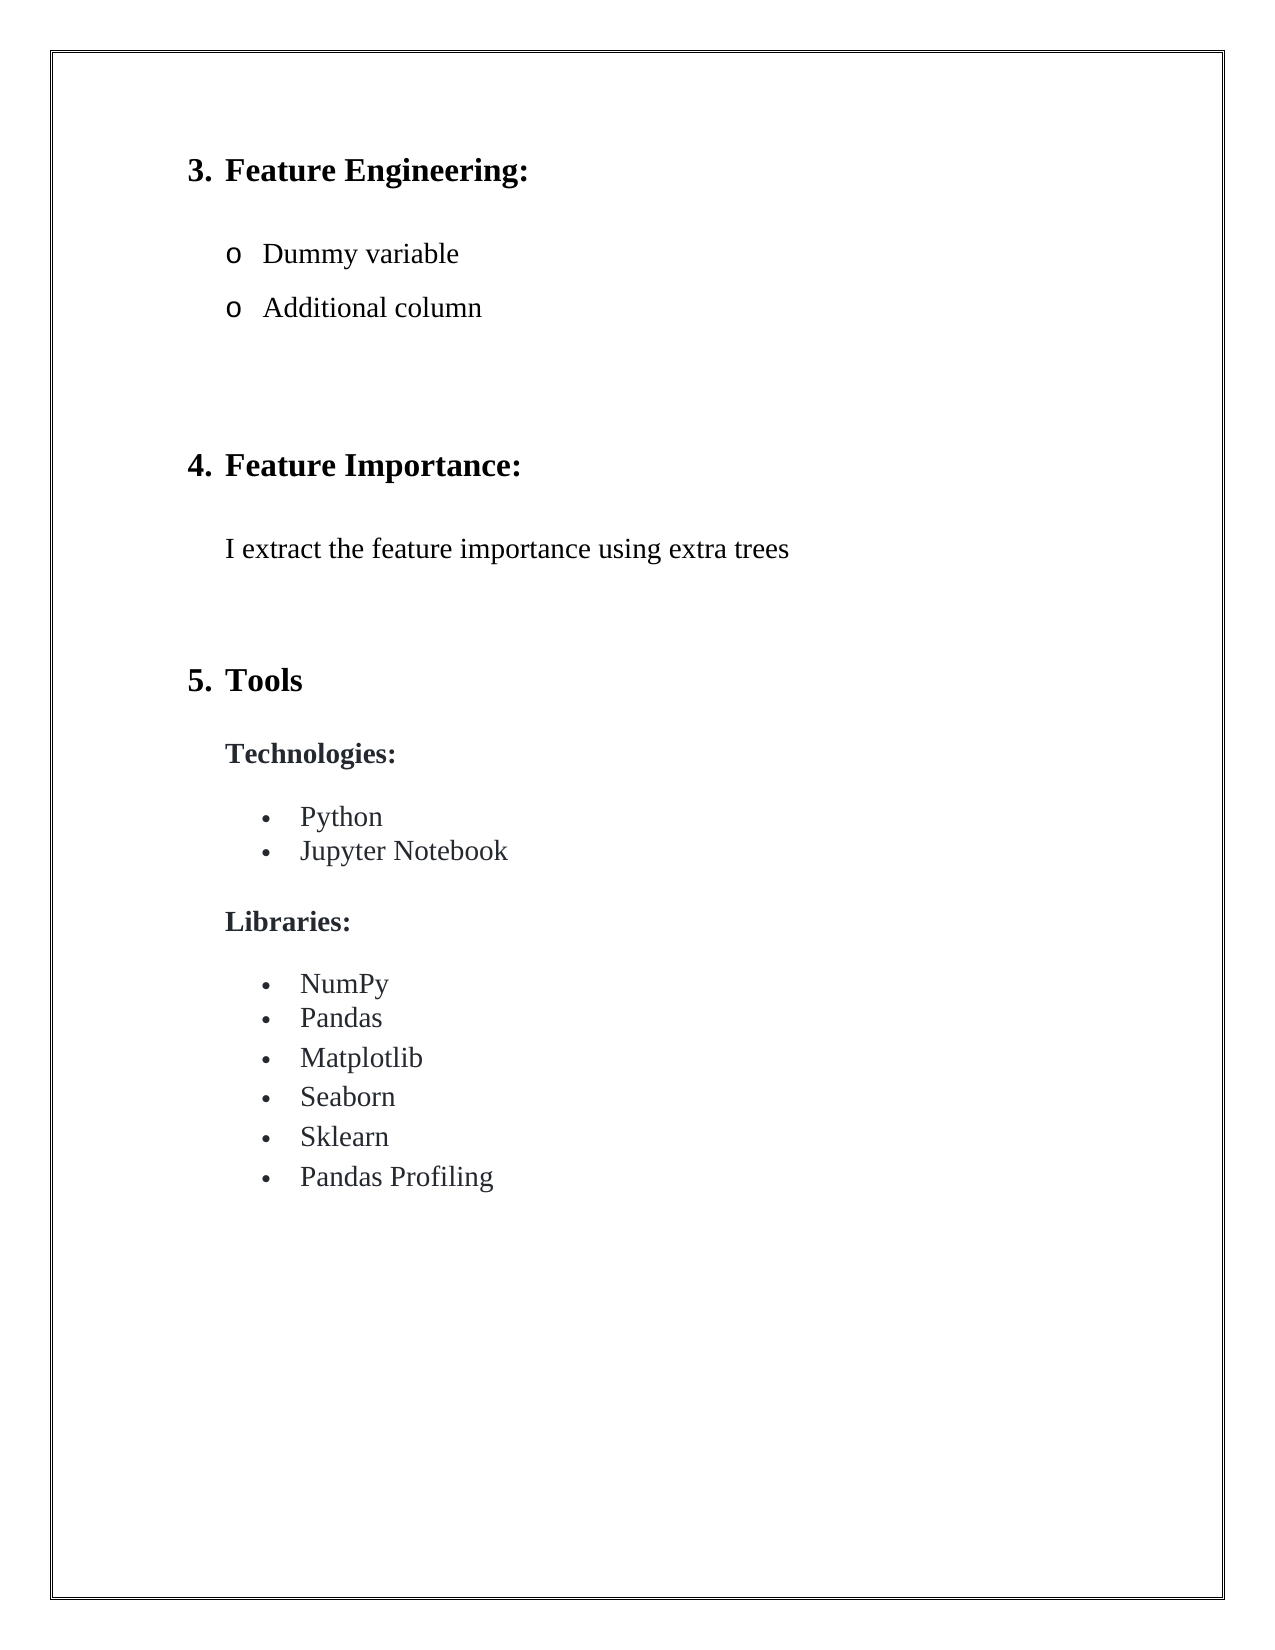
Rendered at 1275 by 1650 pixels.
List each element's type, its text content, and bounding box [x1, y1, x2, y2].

list Additional column [225, 290, 1125, 326]
list Dummy variable [225, 236, 1125, 272]
list Tools [187, 661, 1125, 699]
list NumPy [262, 966, 1125, 1000]
text Libraries: [225, 904, 1125, 937]
list Feature Engineering: [187, 150, 1125, 188]
list Python [262, 799, 1125, 833]
text Technologies: [225, 736, 1125, 770]
list Matplotlib [262, 1040, 1125, 1073]
list Feature Importance: [187, 445, 1125, 483]
list Jupyter Notebook [262, 833, 1125, 866]
list Pandas Profiling [262, 1159, 1125, 1193]
text I extract the feature importance using extra trees [150, 531, 1125, 565]
list Pandas [262, 1000, 1125, 1033]
list Seaborn [262, 1079, 1125, 1113]
list Sklearn [262, 1119, 1125, 1153]
